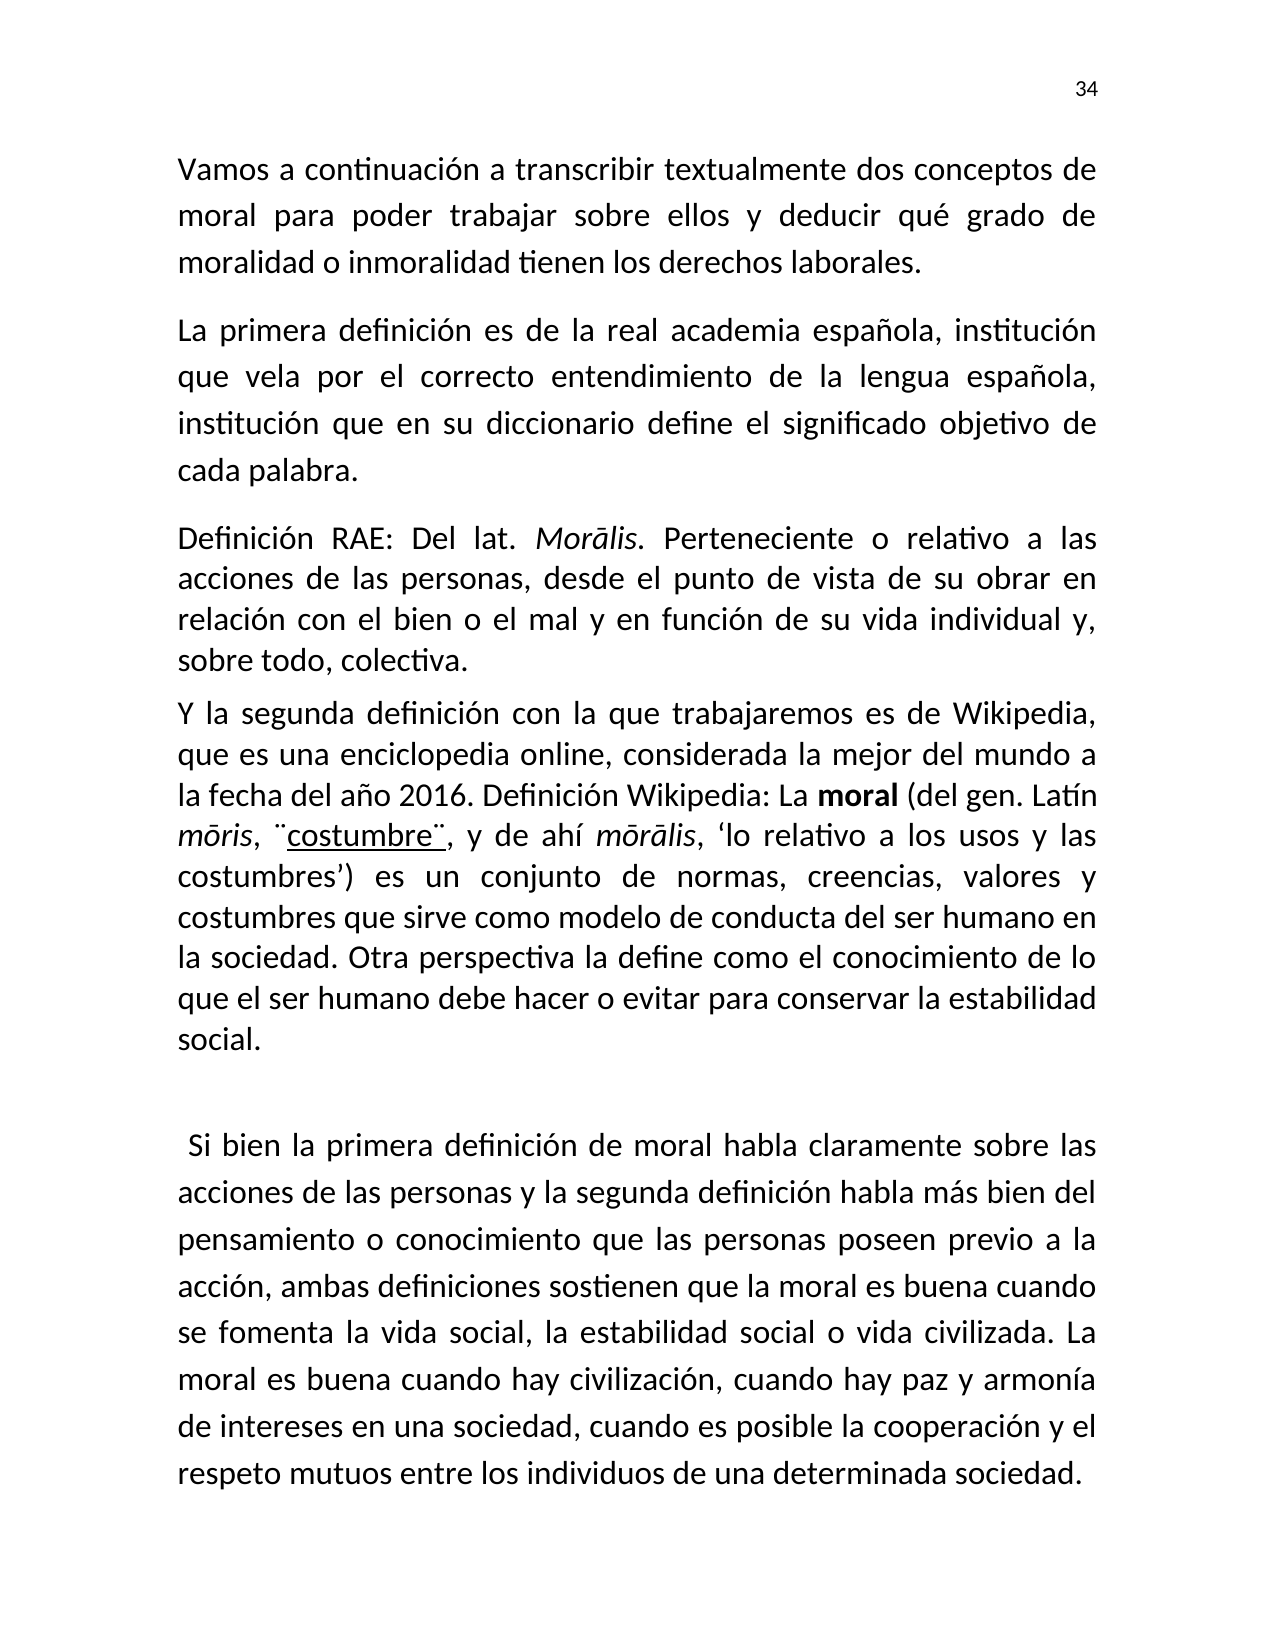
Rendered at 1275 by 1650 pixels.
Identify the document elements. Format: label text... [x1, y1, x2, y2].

text Vamos a continuación a transcribir textualmente dos conceptos de moral para poder trabajar sobre ellos y deducir qué grado de moralidad o inmoralidad tienen los derechos laborales. [177, 148, 1098, 282]
text Si bien la primera definición de moral habla claramente sobre las acciones de las personas y la segunda definición habla más bien del pensamiento o conocimiento que las personas poseen previo a la acción, ambas definiciones sostienen que la moral es buena cuando se fomenta la vida social, la estabilidad social o vida civilizada. La moral es buena cuando hay civilización, cuando hay paz y armonía de intereses en una sociedad, cuando es posible la cooperación y el respeto mutuos entre los individuos de una determinada sociedad. [177, 1124, 1098, 1492]
text La primera definición es de la real academia española, institución que vela por el correcto entendimiento de la lengua española, institución que en su diccionario define el significado objetivo de cada palabra. [177, 309, 1098, 490]
text Y la segunda definición con la que trabajaremos es de Wikipedia, que es una enciclopedia online, considerada la mejor del mundo a la fecha del año 2016. Definición Wikipedia: La moral (del gen. Latín mōris, ¨costumbre¨, y de ahí mōrālis, ‘lo relativo a los usos y las costumbres’) es un conjunto de normas, creencias, valores y costumbres que sirve como modelo de conducta del ser humano en la sociedad. Otra perspectiva la define como el conocimiento de lo que el ser humano debe hacer o evitar para conservar la estabilidad social. [177, 692, 1098, 1059]
text Definición RAE: Del lat. Morālis. Perteneciente o relativo a las acciones de las personas, desde el punto de vista de su obrar en relación con el bien o el mal y en función de su vida individual y, sobre todo, colectiva. [177, 517, 1098, 679]
